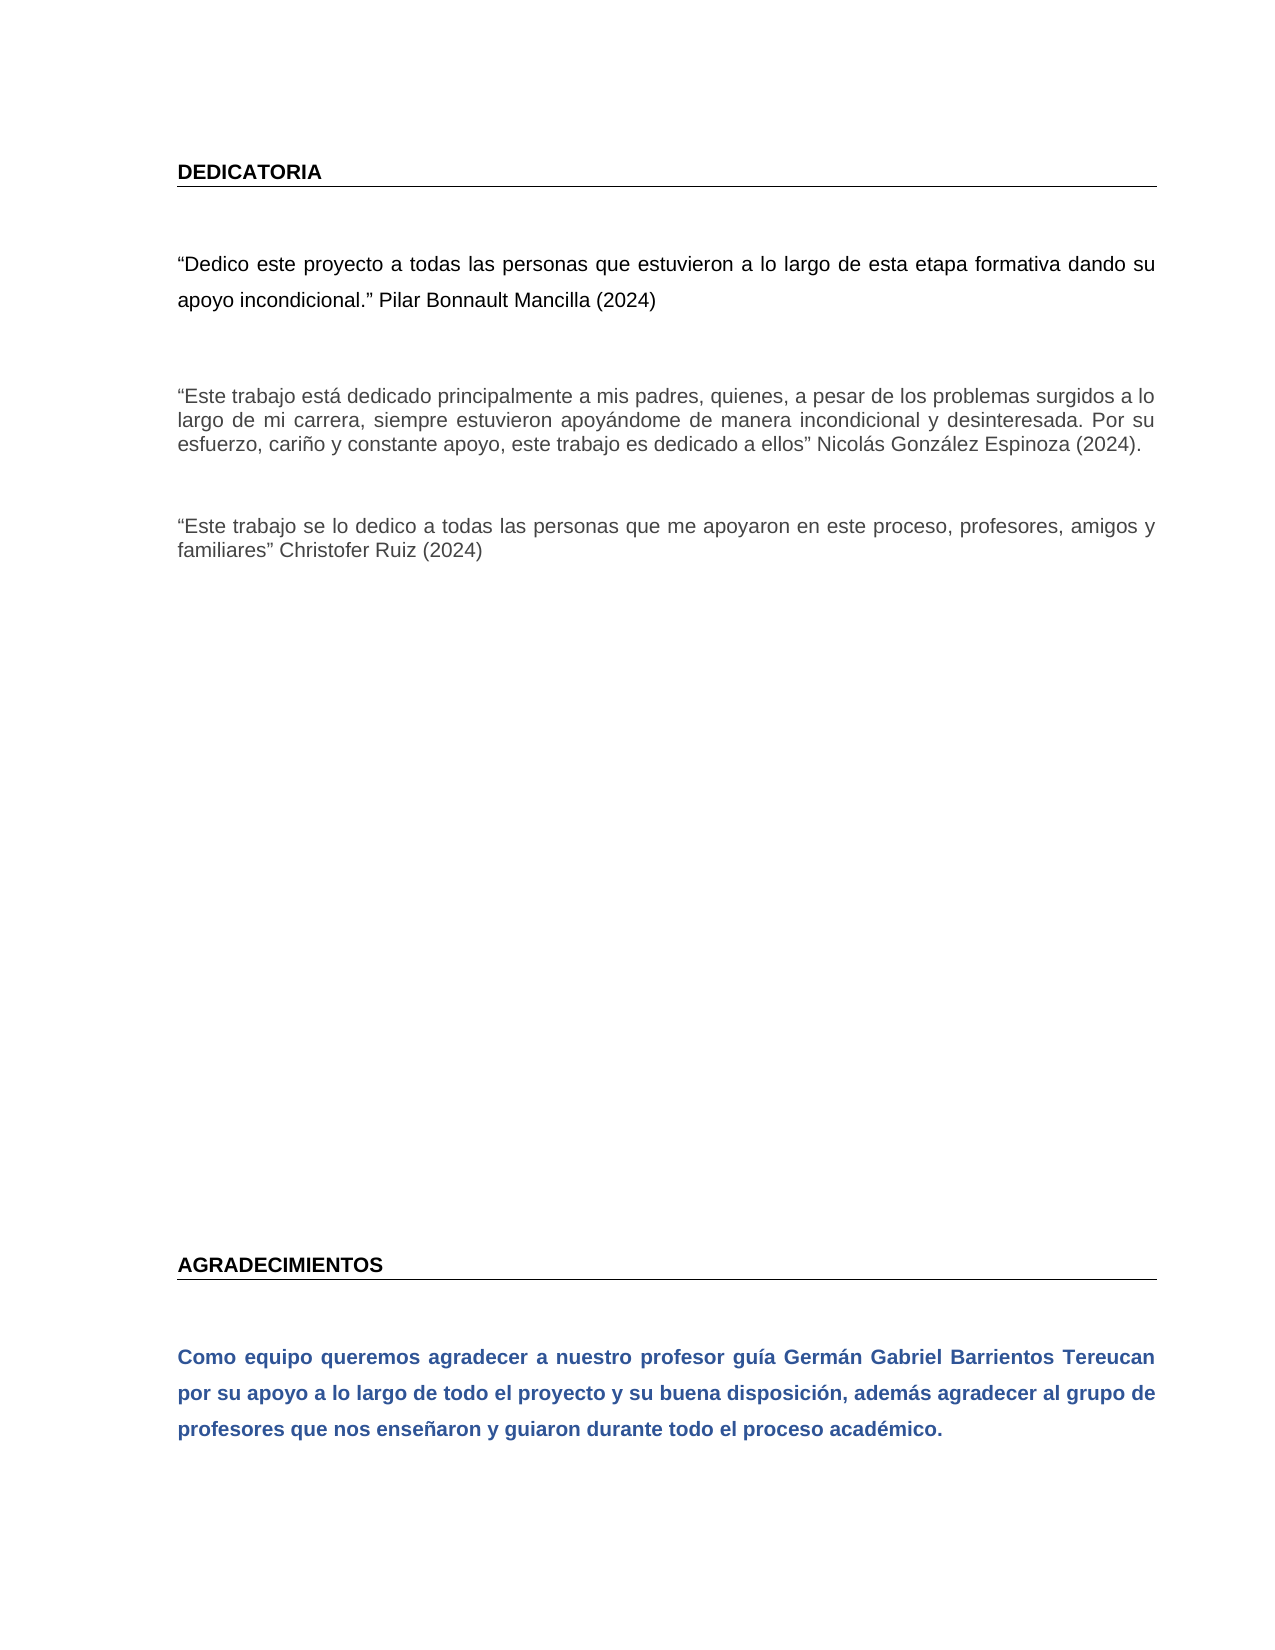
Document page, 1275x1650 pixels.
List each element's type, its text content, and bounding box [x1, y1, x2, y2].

text “Dedico este proyecto a todas las personas que estuvieron a lo largo de esta etapa formativa dando su apoyo incondicional.” Pilar Bonnault Mancilla (2024) [177, 251, 1157, 311]
subtitle AGRADECIMIENTOS [177, 1253, 1157, 1279]
text Como equipo queremos agradecer a nuestro profesor guía Germán Gabriel Barrientos Tereucan por su apoyo a lo largo de todo el proyecto y su buena disposición, además agradecer al grupo de profesores que nos enseñaron y guiaron durante todo el proceso académico. [177, 1345, 1157, 1441]
text “Este trabajo se lo dedico a todas las personas que me apoyaron en este proceso, profesores, amigos y familiares” Christofer Ruiz (2024) [177, 513, 1157, 561]
text “Este trabajo está dedicado principalmente a mis padres, quienes, a pesar de los problemas surgidos a lo largo de mi carrera, siempre estuvieron apoyándome de manera incondicional y desinteresada. Por su esfuerzo, cariño y constante apoyo, este trabajo es dedicado a ellos” Nicolás González Espinoza (2024). [177, 384, 1157, 456]
subtitle DEDICATORIA [177, 160, 1157, 186]
